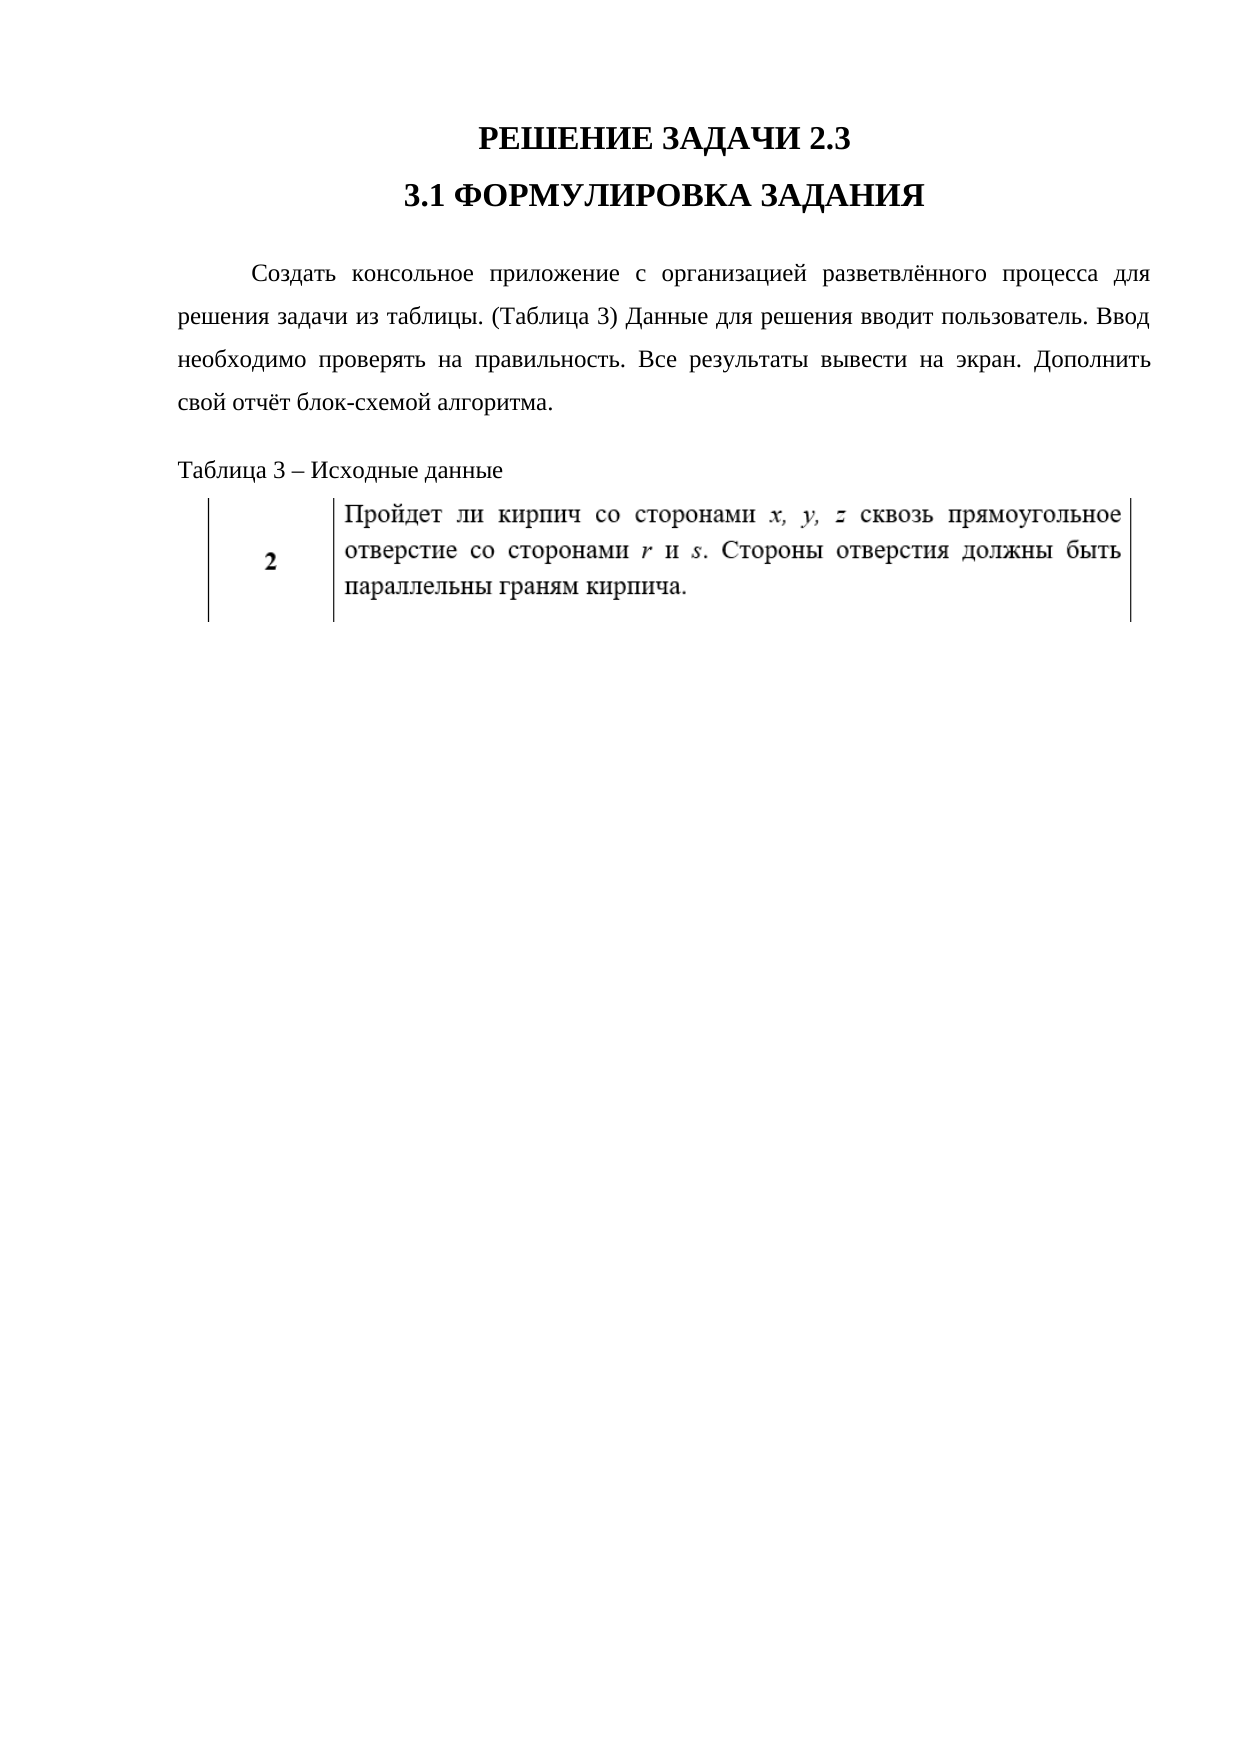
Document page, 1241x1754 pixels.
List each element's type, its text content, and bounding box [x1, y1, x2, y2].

text Создать консольное приложение с организацией разветвлённого процесса для решения задачи из таблицы. (Таблица 3) Данные для решения вводит пользователь. Ввод необходимо проверять на правильность. Все результаты вывести на экран. Дополнить свой отчёт блок-схемой алгоритма. [177, 258, 1152, 416]
text РЕШЕНИЕ ЗАДАЧИ 2.3 3.1 Формулировка задания [177, 118, 1152, 214]
text Таблица 3 – Исходные данные [177, 456, 1152, 484]
picture [177, 498, 1152, 622]
